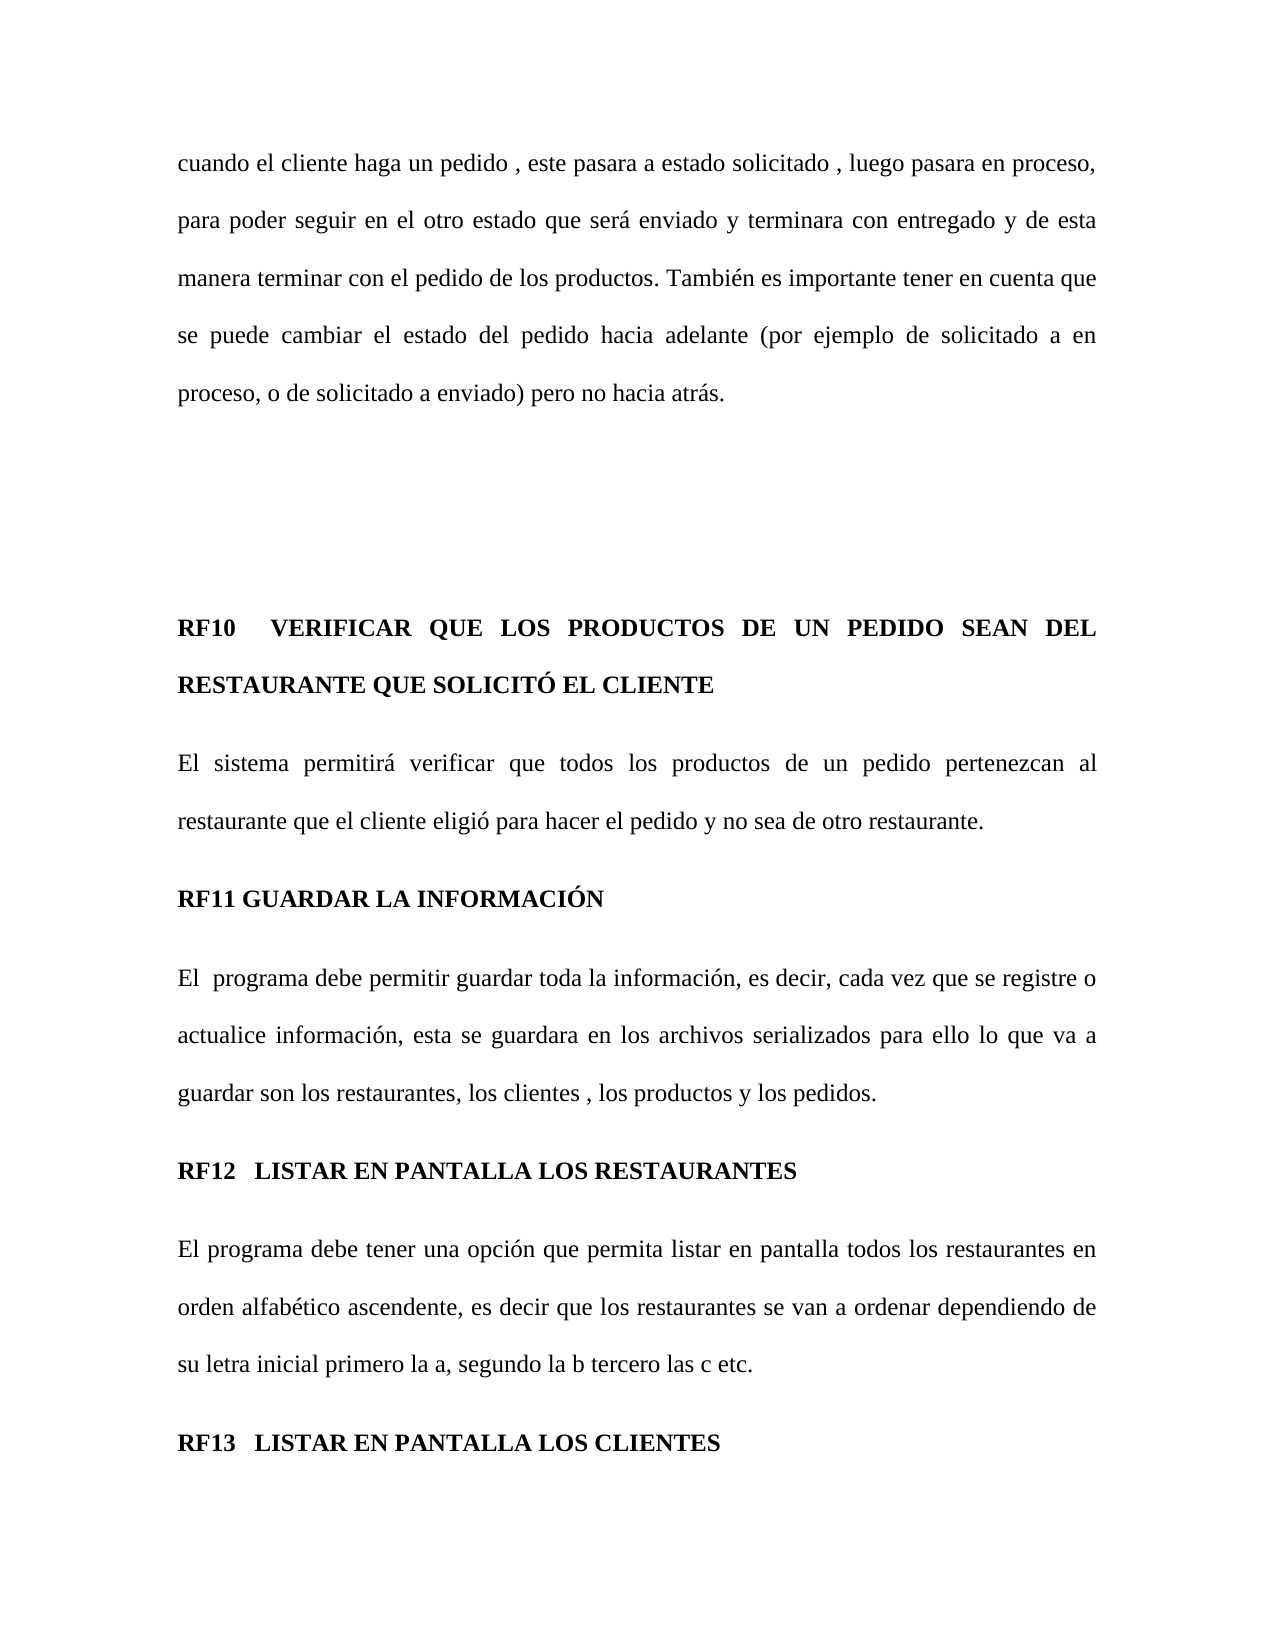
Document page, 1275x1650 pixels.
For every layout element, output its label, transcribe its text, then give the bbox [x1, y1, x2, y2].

text RF11 GUARDAR LA INFORMACIÓN [177, 884, 1098, 913]
text RF12 LISTAR EN PANTALLA LOS RESTAURANTES [177, 1156, 1098, 1185]
text El sistema permitirá verificar que todos los productos de un pedido pertenezcan al restaurante que el cliente eligió para hacer el pedido y no sea de otro restaurante. [177, 748, 1098, 835]
text RF10 VERIFICAR QUE LOS PRODUCTOS DE UN PEDIDO SEAN DEL RESTAURANTE QUE SOLICITÓ EL CLIENTE [177, 613, 1098, 699]
text RF13 LISTAR EN PANTALLA LOS CLIENTES [177, 1428, 1098, 1456]
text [177, 148, 1098, 406]
text El programa debe permitir guardar toda la información, es decir, cada vez que se registre o actualice información, esta se guardara en los archivos serializados para ello lo que va a guardar son los restaurantes, los clientes , los productos y los pedidos. [177, 963, 1098, 1106]
text El programa debe tener una opción que permita listar en pantalla todos los restaurantes en orden alfabético ascendente, es decir que los restaurantes se van a ordenar dependiendo de su letra inicial primero la a, segundo la b tercero las c etc. [177, 1234, 1098, 1378]
